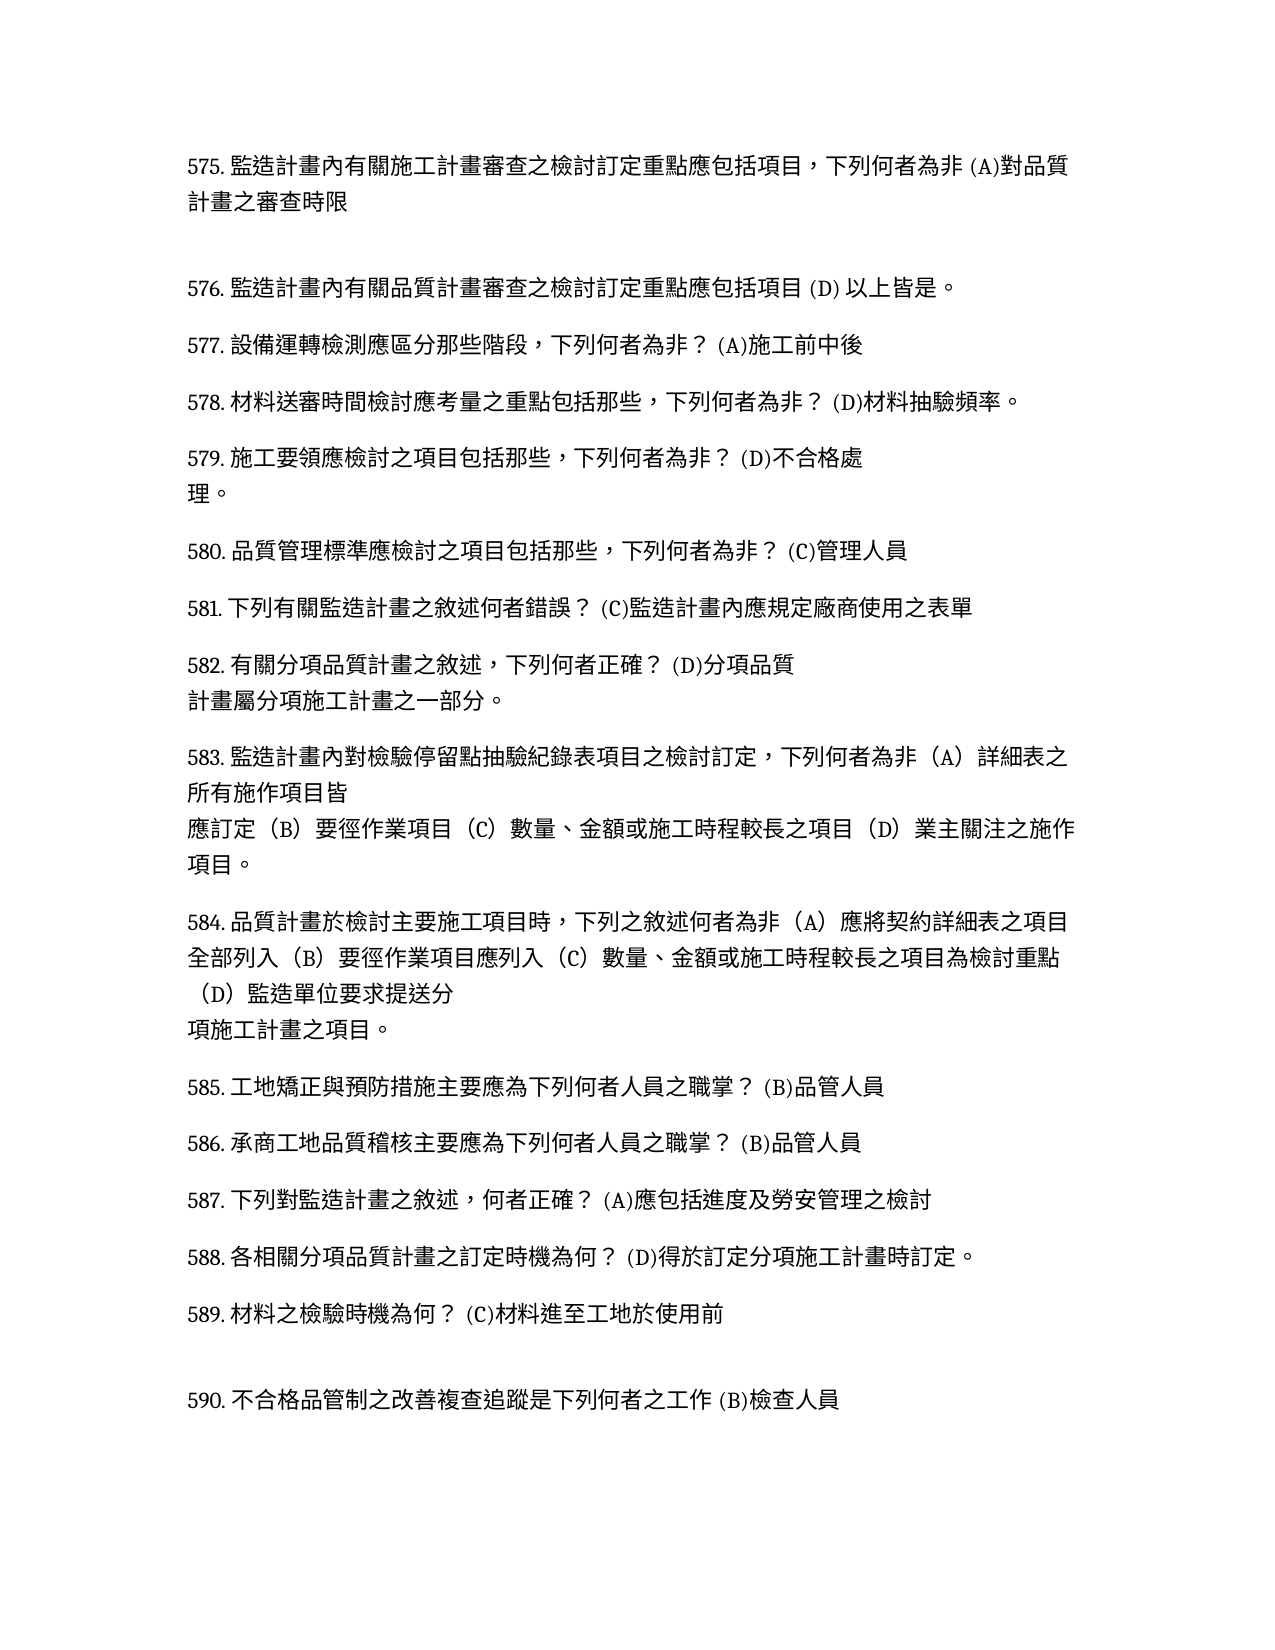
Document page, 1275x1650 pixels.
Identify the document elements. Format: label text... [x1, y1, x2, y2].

text 590. 不合格品管制之改善複查追蹤是下列何者之工作 (B)檢查人員 [187, 1384, 1087, 1415]
text 585. 工地矯正與預防措施主要應為下列何者人員之職掌？ (B)品管人員 [187, 1071, 1087, 1102]
text 580. 品質管理標準應檢討之項目包括那些，下列何者為非？ (C)管理人員 [187, 535, 1087, 566]
text 576. 監造計畫內有關品質計畫審查之檢討訂定重點應包括項目 (D) 以上皆是。 [187, 272, 1087, 303]
text 587. 下列對監造計畫之敘述，何者正確？ (A)應包括進度及勞安管理之檢討 [187, 1184, 1087, 1215]
text 589. 材料之檢驗時機為何？ (C)材料進至工地於使用前 [187, 1298, 1087, 1359]
text 581. 下列有關監造計畫之敘述何者錯誤？ (C)監造計畫內應規定廠商使用之表單 [187, 592, 1087, 623]
text 584. 品質計畫於檢討主要施工項目時，下列之敘述何者為非（A）應將契約詳細表之項目全部列入（B）要徑作業項目應列入（C）數量、金額或施工時程較長之項目為檢討重點（D）監造單位要求提送分 項施工計畫之項目。 [187, 906, 1087, 1045]
text 588. 各相關分項品質計畫之訂定時機為何？ (D)得於訂定分項施工計畫時訂定。 [187, 1241, 1087, 1272]
text 582. 有關分項品質計畫之敘述，下列何者正確？ (D)分項品質 計畫屬分項施工計畫之一部分。 [187, 649, 1087, 716]
text 583. 監造計畫內對檢驗停留點抽驗紀錄表項目之檢討訂定，下列何者為非（A）詳細表之所有施作項目皆 應訂定（B）要徑作業項目（C）數量、金額或施工時程較長之項目（D）業主關注之施作項目。 [187, 741, 1087, 880]
text 575. 監造計畫內有關施工計畫審查之檢討訂定重點應包括項目，下列何者為非 (A)對品質計畫之審查時限 [187, 150, 1087, 247]
text 586. 承商工地品質稽核主要應為下列何者人員之職掌？ (B)品管人員 [187, 1127, 1087, 1158]
text 578. 材料送審時間檢討應考量之重點包括那些，下列何者為非？ (D)材料抽驗頻率。 [187, 386, 1087, 417]
text 577. 設備運轉檢測應區分那些階段，下列何者為非？ (A)施工前中後 [187, 329, 1087, 360]
text 579. 施工要領應檢討之項目包括那些，下列何者為非？ (D)不合格處 理。 [187, 442, 1087, 509]
